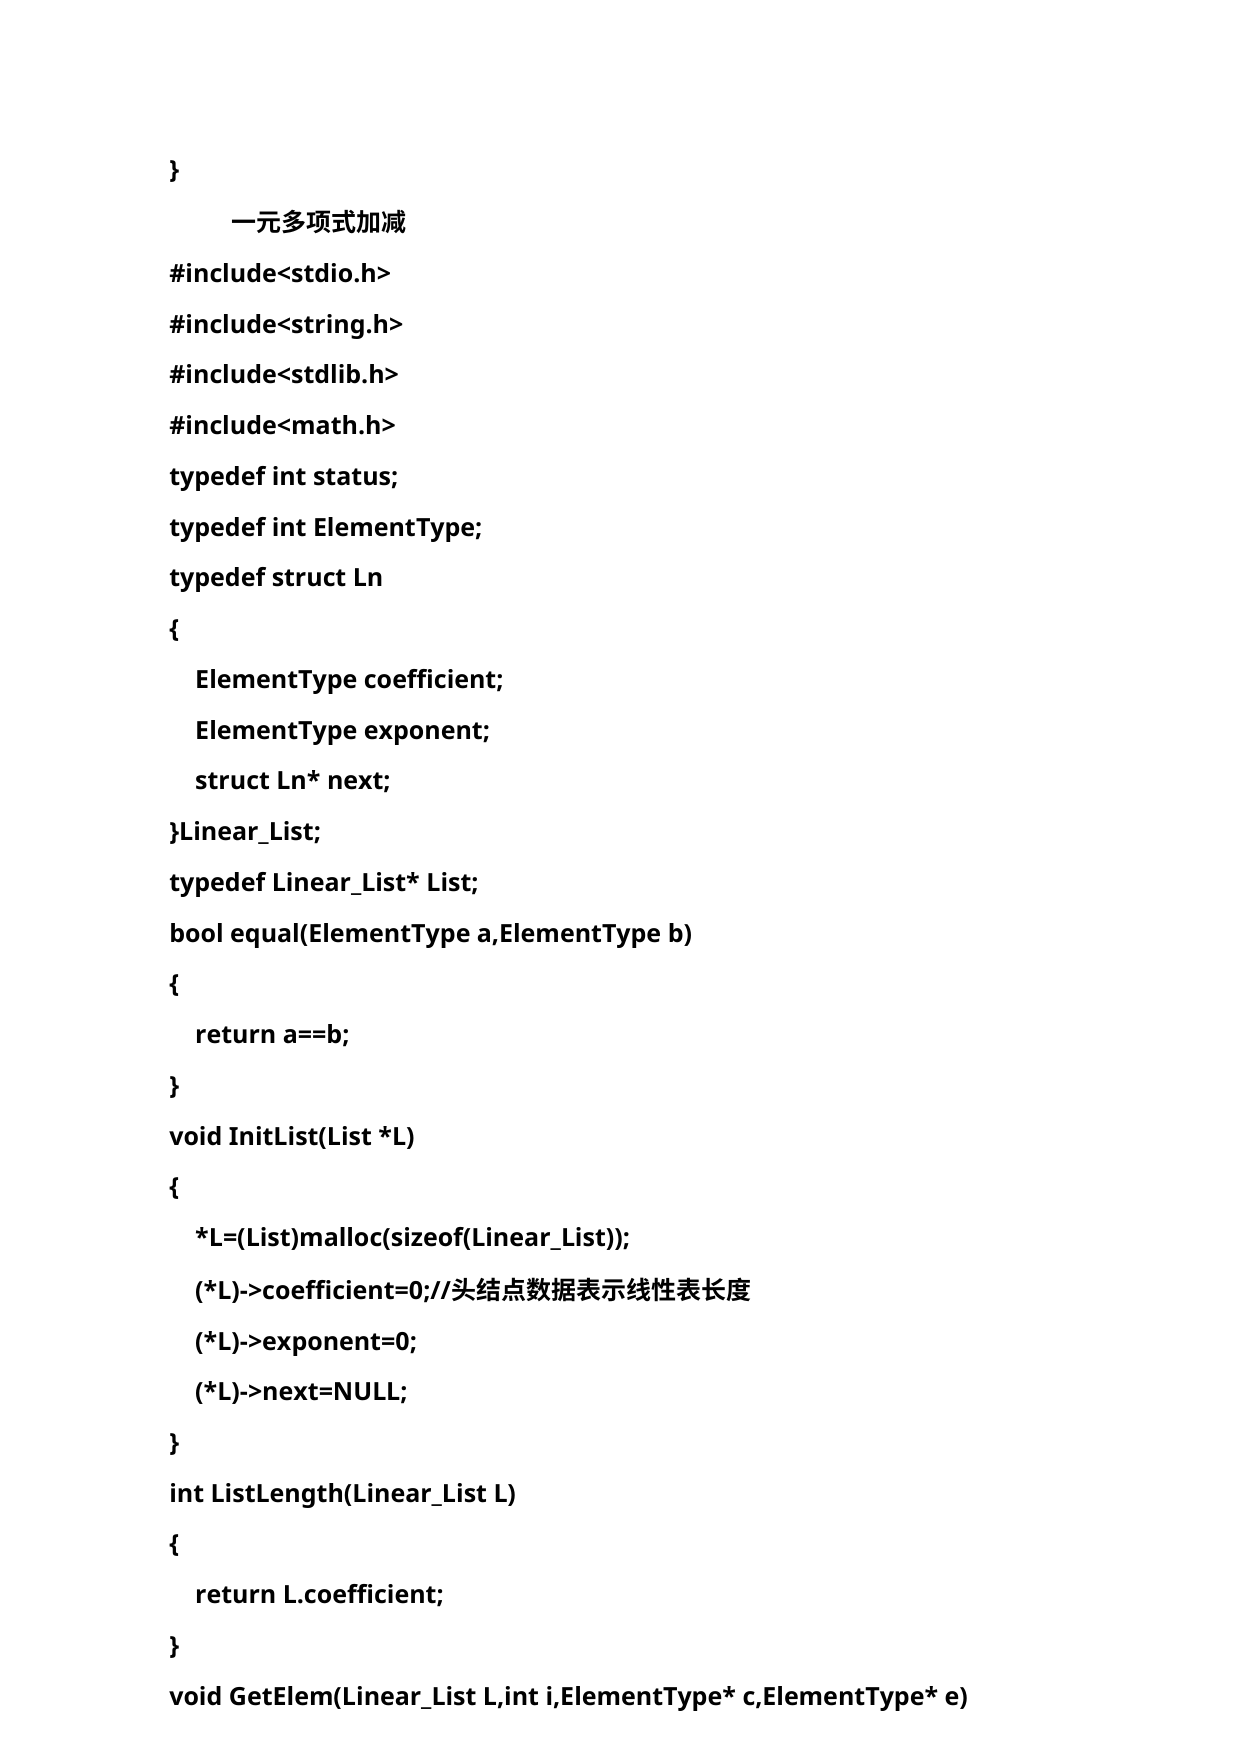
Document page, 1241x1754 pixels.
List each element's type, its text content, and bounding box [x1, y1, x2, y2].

list (*L)->coefficient=0;//头结点数据表示线性表长度 [169, 1270, 1065, 1307]
list { [169, 611, 1065, 645]
list *L=(List)malloc(sizeof(Linear_List)); [169, 1219, 1065, 1254]
list { [169, 1169, 1065, 1203]
list } [169, 1628, 1065, 1662]
list } [169, 1067, 1065, 1101]
list ElementType exponent; [169, 712, 1065, 746]
list #include<stdio.h> [169, 256, 1065, 290]
list int ListLength(Linear_List L) [169, 1475, 1065, 1509]
list typedef int ElementType; [169, 509, 1065, 543]
list } [169, 152, 1065, 186]
list typedef Linear_List* List; [169, 864, 1065, 898]
list } [169, 1425, 1065, 1459]
list bool equal(ElementType a,ElementType b) [169, 915, 1065, 949]
list (*L)->exponent=0; [169, 1323, 1065, 1357]
list struct Ln* next; [169, 763, 1065, 797]
list #include<math.h> [169, 408, 1065, 442]
list return L.coefficient; [169, 1577, 1065, 1611]
list #include<stdlib.h> [169, 357, 1065, 391]
list typedef struct Ln [169, 560, 1065, 594]
list void InitList(List *L) [169, 1118, 1065, 1152]
list typedef int status; [169, 459, 1065, 493]
list #include<string.h> [169, 306, 1065, 341]
list return a==b; [169, 1017, 1065, 1051]
list void GetElem(Linear_List L,int i,ElementType* c,ElementType* e) [169, 1678, 1065, 1712]
list { [169, 966, 1065, 1000]
list }Linear_List; [169, 814, 1065, 848]
list 一元多项式加减 [232, 203, 1065, 239]
list ElementType coefficient; [169, 662, 1065, 696]
list { [169, 1526, 1065, 1560]
list (*L)->next=NULL; [169, 1374, 1065, 1408]
